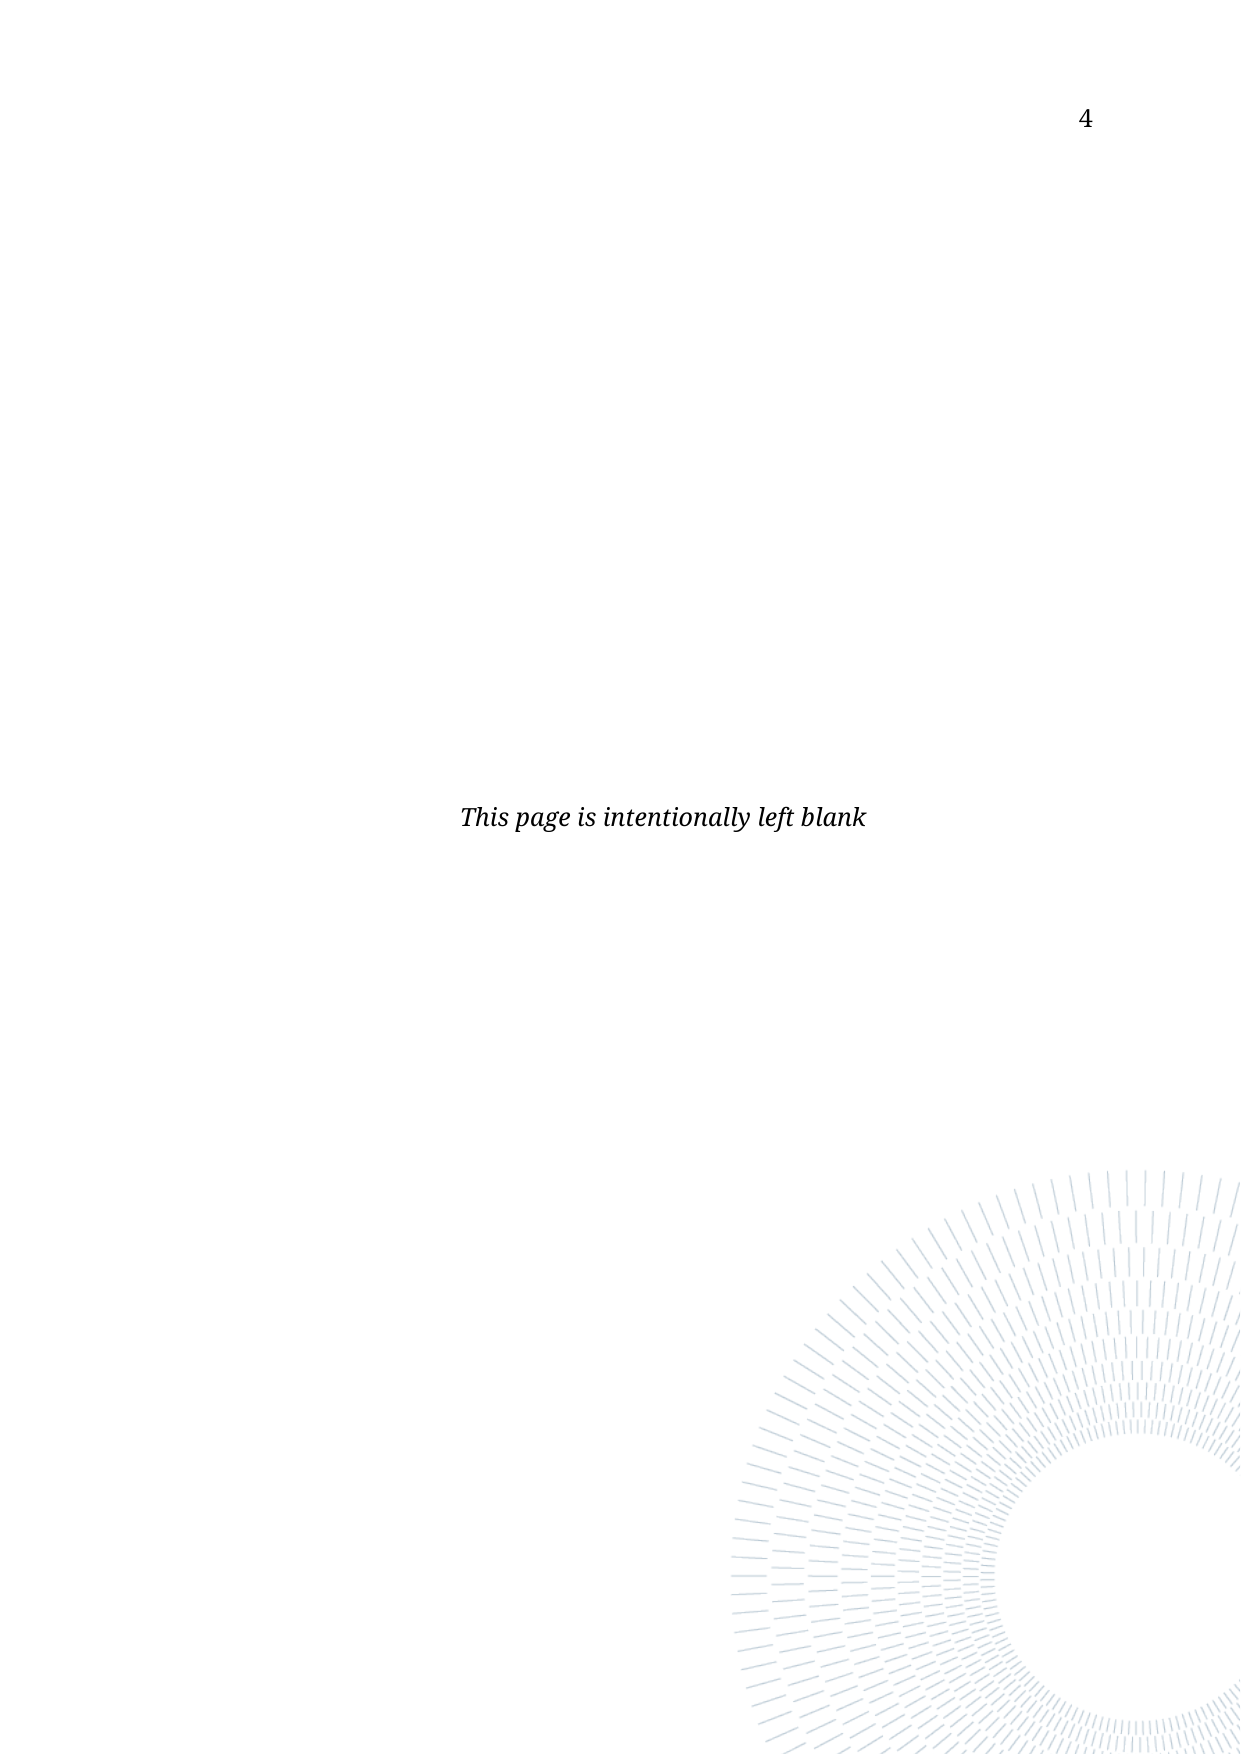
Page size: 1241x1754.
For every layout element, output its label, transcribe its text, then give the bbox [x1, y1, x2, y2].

text This page is intentionally left blank [236, 799, 1092, 834]
picture [725, 1167, 1241, 1754]
